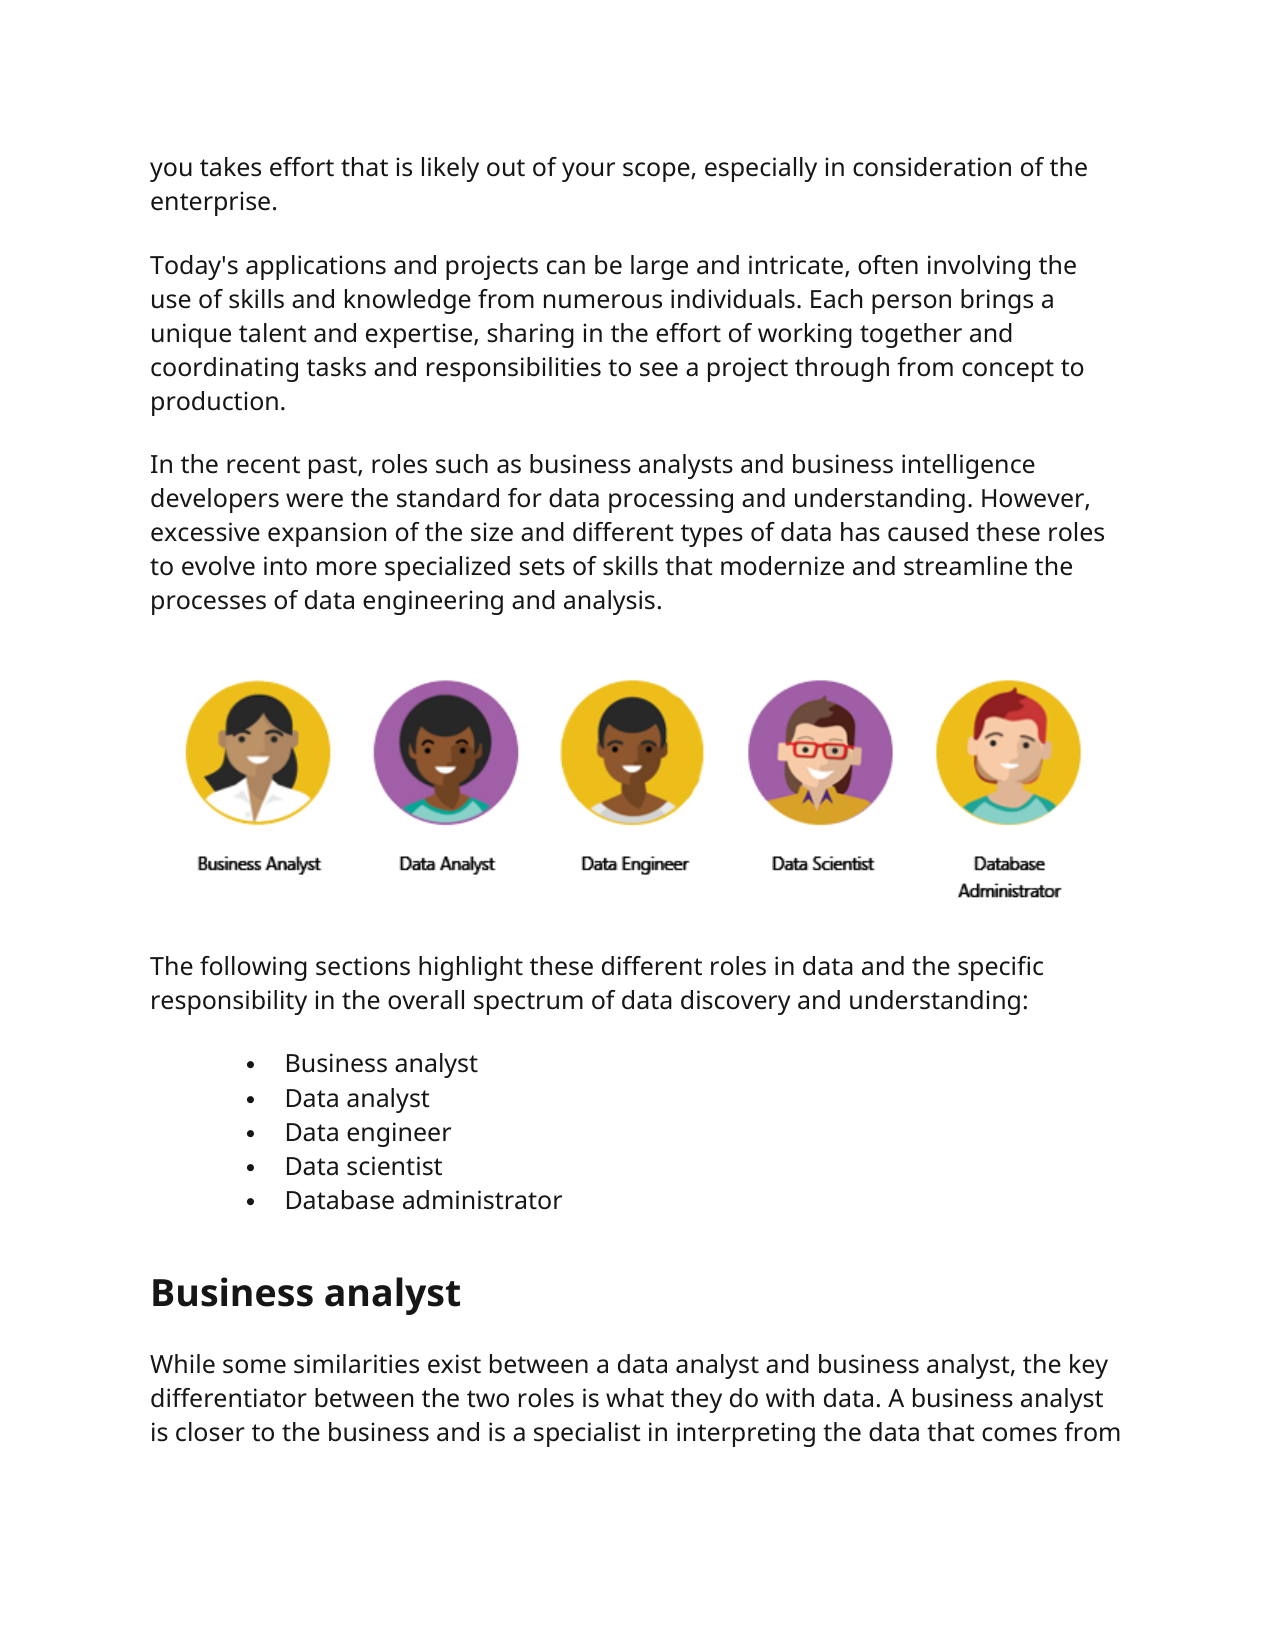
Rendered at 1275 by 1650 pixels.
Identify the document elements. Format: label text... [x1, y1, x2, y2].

list Business analyst [247, 1046, 1125, 1080]
list Data engineer [247, 1114, 1125, 1148]
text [150, 150, 1125, 218]
list Data scientist [247, 1148, 1125, 1182]
text Today's applications and projects can be large and intricate, often involving the use of skills and knowledge from numerous individuals. Each person brings a unique talent and expertise, sharing in the effort of working together and coordinating tasks and responsibilities to see a project through from concept to production. [150, 247, 1125, 418]
text In the recent past, roles such as business analysts and business intelligence developers were the standard for data processing and understanding. However, excessive expansion of the size and different types of data has caused these roles to evolve into more specialized sets of skills that modernize and streamline the processes of data engineering and analysis. [150, 447, 1125, 617]
list Database administrator [247, 1182, 1125, 1216]
picture [150, 646, 1125, 920]
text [150, 1347, 1125, 1449]
text Business analyst [150, 1266, 1125, 1317]
list Data analyst [247, 1080, 1125, 1114]
text The following sections highlight these different roles in data and the specific responsibility in the overall spectrum of data discovery and understanding: [150, 949, 1125, 1017]
